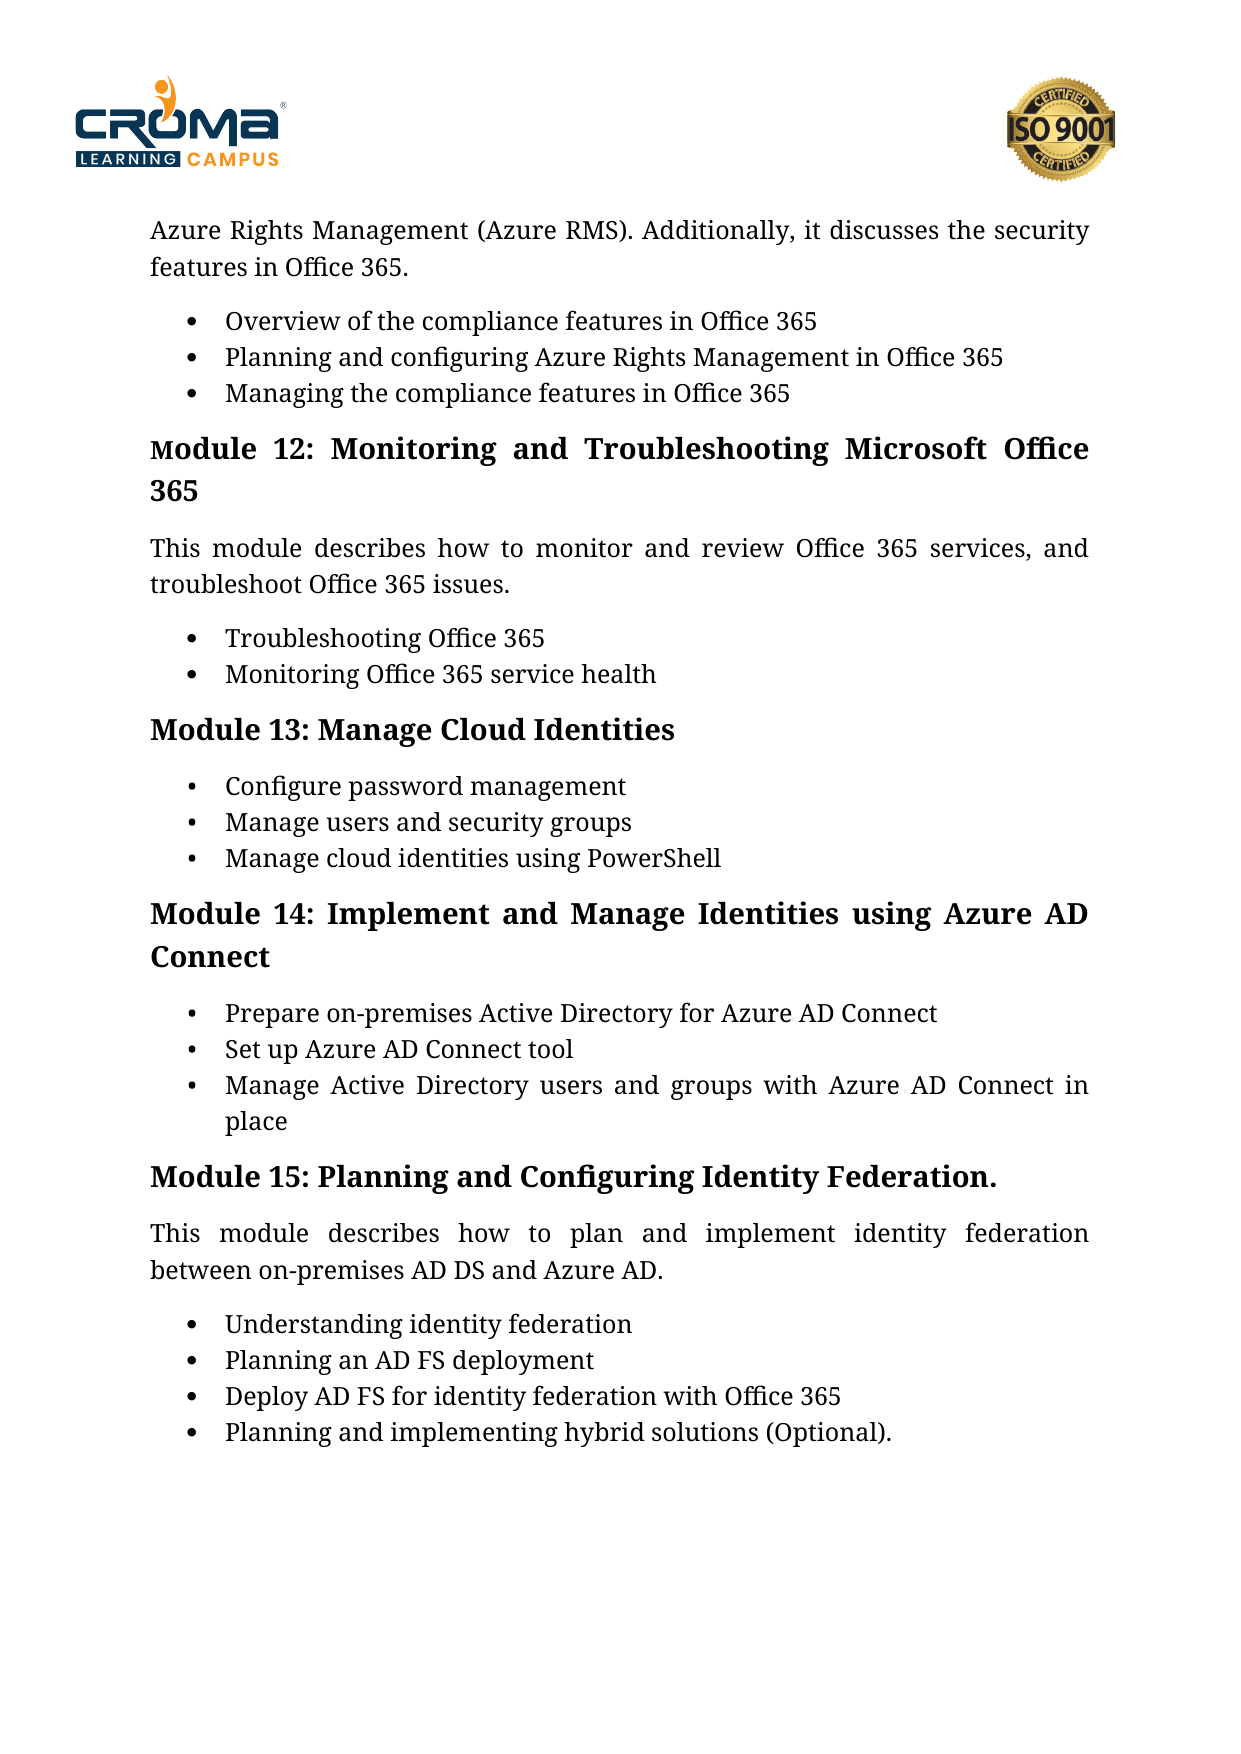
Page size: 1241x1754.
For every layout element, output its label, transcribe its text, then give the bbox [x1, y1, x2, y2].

list Managing the compliance features in Office 365 [187, 375, 1090, 409]
list Configure password management [187, 769, 1090, 803]
list Monitoring Office 365 service health [187, 656, 1090, 691]
list Planning and configuring Azure Rights Management in Office 365 [187, 339, 1090, 373]
list Prepare on-premises Active Directory for Azure AD Connect [187, 996, 1090, 1030]
text Module 12: Monitoring and Troubleshooting Microsoft Office 365 [150, 428, 1090, 510]
picture [979, 74, 1143, 184]
text This module describes how to monitor and review Office 365 services, and troubleshoot Office 365 issues. [150, 530, 1090, 601]
list Manage users and security groups [187, 805, 1090, 839]
picture [75, 74, 287, 167]
list Troubleshooting Office 365 [187, 620, 1090, 654]
list Deploy AD FS for identity federation with Office 365 [187, 1378, 1090, 1412]
list Understanding identity federation [187, 1306, 1090, 1340]
list Manage cloud identities using PowerShell [187, 841, 1090, 875]
list Manage Active Directory users and groups with Azure AD Connect in place [187, 1068, 1090, 1138]
list Set up Azure AD Connect tool [187, 1032, 1090, 1066]
list Planning and implementing hybrid solutions (Optional). [187, 1414, 1090, 1448]
text Module 14: Implement and Manage Identities using Azure AD Connect [150, 893, 1090, 976]
text Module 13: Manage Cloud Identities [150, 709, 1090, 749]
text This module describes how to plan and implement identity federation between on-premises AD DS and Azure AD. [150, 1216, 1090, 1287]
list Overview of the compliance features in Office 365 [187, 303, 1090, 337]
list Planning an AD FS deployment [187, 1342, 1090, 1376]
text Module 15: Planning and Configuring Identity Federation. [150, 1157, 1090, 1196]
